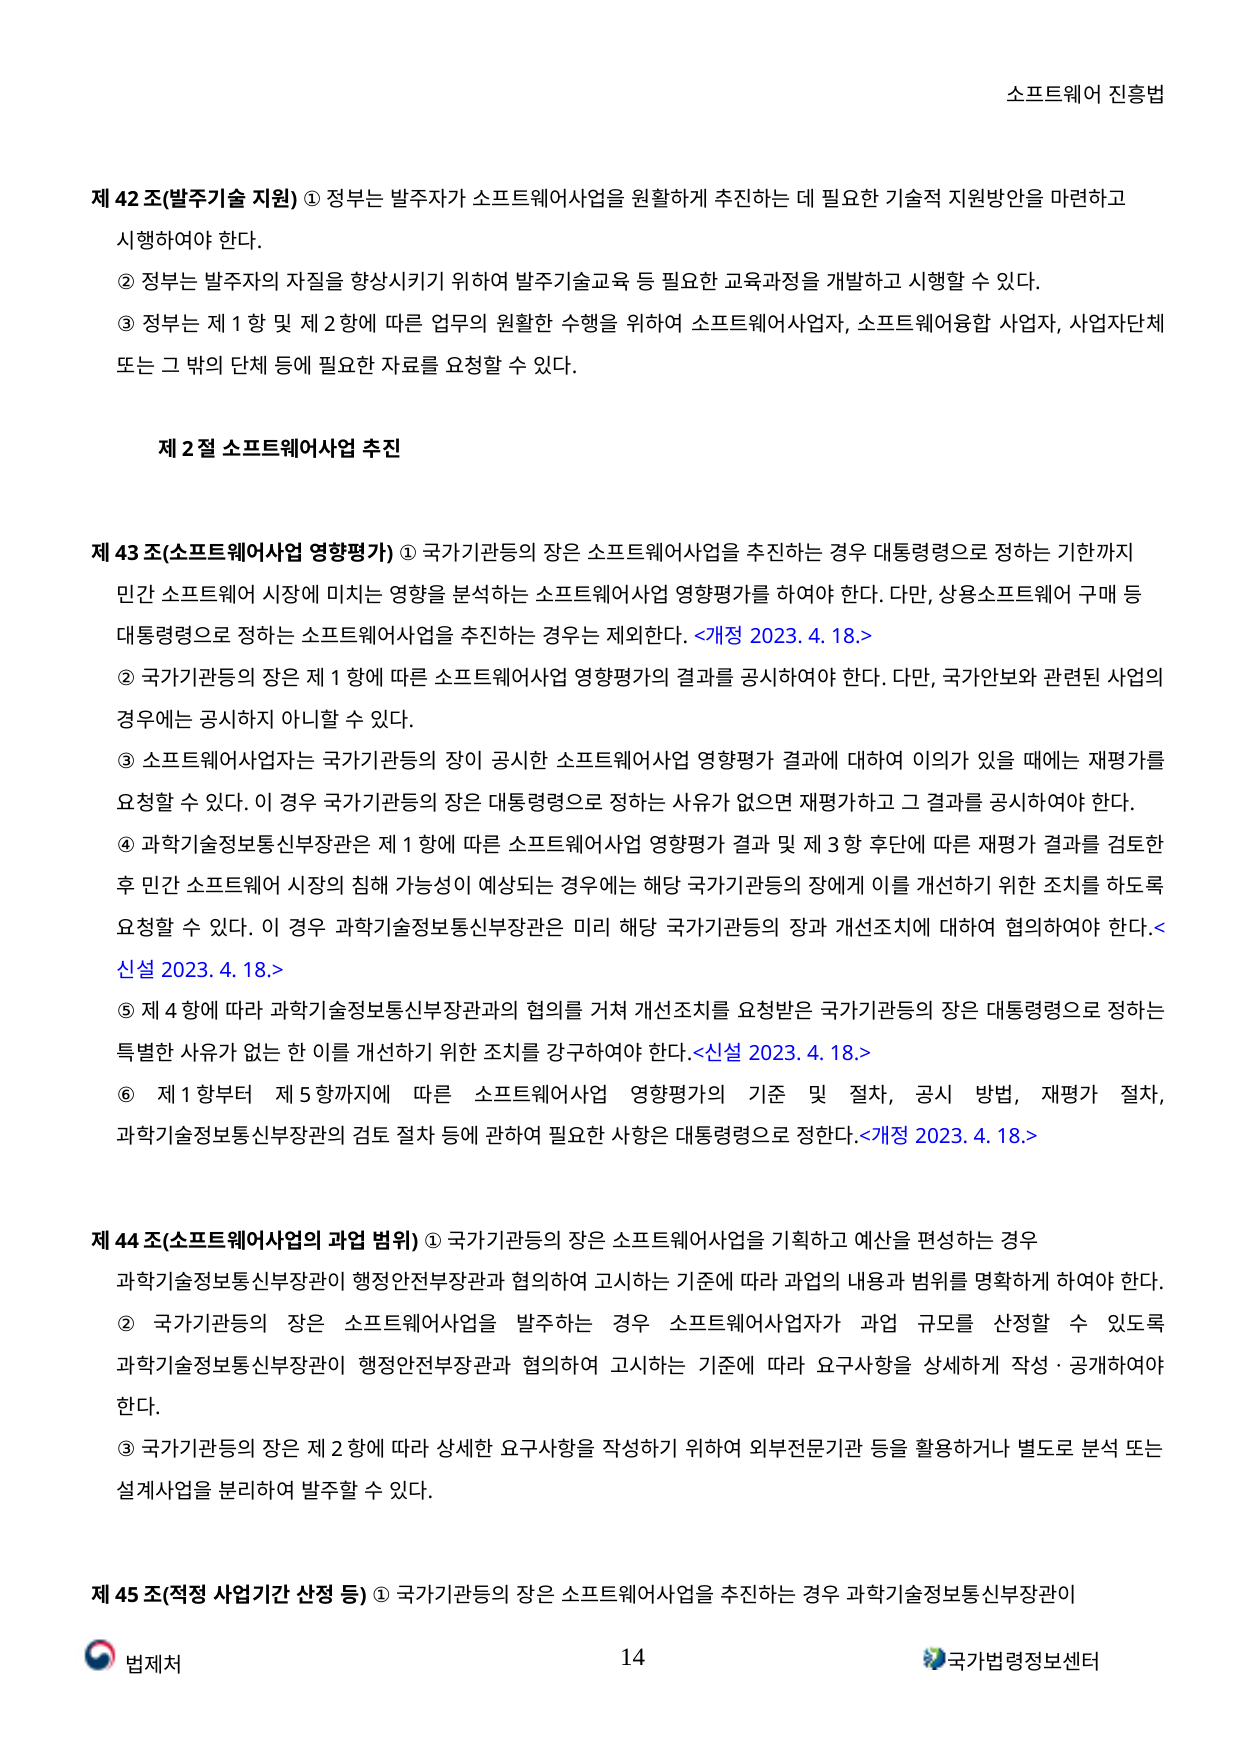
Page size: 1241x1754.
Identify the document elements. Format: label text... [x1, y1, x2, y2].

text ③ 소프트웨어사업자는 국가기관등의 장이 공시한 소프트웨어사업 영향평가 결과에 대하여 이의가 있을 때에는 재평가를 요청할 수 있다. 이 경우 국가기관등의 장은 대통령령으로 정하는 사유가 없으면 재평가하고 그 결과를 공시하여야 한다. [117, 733, 1165, 817]
text ⑥ 제1항부터 제5항까지에 따른 소프트웨어사업 영향평가의 기준 및 절차, 공시 방법, 재평가 절차, 과학기술정보통신부장관의 검토 절차 등에 관하여 필요한 사항은 대통령령으로 정한다.<개정 2023. 4. 18.> [117, 1067, 1165, 1150]
picture [892, 1637, 948, 1670]
text ⑤ 제4항에 따라 과학기술정보통신부장관과의 협의를 거쳐 개선조치를 요청받은 국가기관등의 장은 대통령령으로 정하는 특별한 사유가 없는 한 이를 개선하기 위한 조치를 강구하여야 한다.<신설 2023. 4. 18.> [117, 983, 1165, 1067]
text 제2절 소프트웨어사업 추진 [158, 421, 1165, 462]
text 제44조(소프트웨어사업의 과업 범위) ① 국가기관등의 장은 소프트웨어사업을 기획하고 예산을 편성하는 경우 과학기술정보통신부장관이 행정안전부장관과 협의하여 고시하는 기준에 따라 과업의 내용과 범위를 명확하게 하여야 한다. [92, 1212, 1165, 1296]
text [92, 1567, 1165, 1608]
text ④ 과학기술정보통신부장관은 제1항에 따른 소프트웨어사업 영향평가 결과 및 제3항 후단에 따른 재평가 결과를 검토한 후 민간 소프트웨어 시장의 침해 가능성이 예상되는 경우에는 해당 국가기관등의 장에게 이를 개선하기 위한 조치를 하도록 요청할 수 있다. 이 경우 과학기술정보통신부장관은 미리 해당 국가기관등의 장과 개선조치에 대하여 협의하여야 한다.<신설 2023. 4. 18.> [117, 817, 1165, 983]
text ② 국가기관등의 장은 소프트웨어사업을 발주하는 경우 소프트웨어사업자가 과업 규모를 산정할 수 있도록 과학기술정보통신부장관이 행정안전부장관과 협의하여 고시하는 기준에 따라 요구사항을 상세하게 작성ㆍ공개하여야 한다. [117, 1296, 1165, 1421]
text 제43조(소프트웨어사업 영향평가) ① 국가기관등의 장은 소프트웨어사업을 추진하는 경우 대통령령으로 정하는 기한까지 민간 소프트웨어 시장에 미치는 영향을 분석하는 소프트웨어사업 영향평가를 하여야 한다. 다만, 상용소프트웨어 구매 등 대통령령으로 정하는 소프트웨어사업을 추진하는 경우는 제외한다. <개정 2023. 4. 18.> [92, 525, 1165, 650]
text ③ 정부는 제1항 및 제2항에 따른 업무의 원활한 수행을 위하여 소프트웨어사업자, 소프트웨어융합 사업자, 사업자단체 또는 그 밖의 단체 등에 필요한 자료를 요청할 수 있다. [117, 296, 1165, 379]
text ② 정부는 발주자의 자질을 향상시키기 위하여 발주기술교육 등 필요한 교육과정을 개발하고 시행할 수 있다. [117, 254, 1165, 296]
text 제42조(발주기술 지원) ① 정부는 발주자가 소프트웨어사업을 원활하게 추진하는 데 필요한 기술적 지원방안을 마련하고 시행하여야 한다. [92, 171, 1165, 254]
picture [75, 1637, 126, 1673]
text ② 국가기관등의 장은 제1항에 따른 소프트웨어사업 영향평가의 결과를 공시하여야 한다. 다만, 국가안보와 관련된 사업의 경우에는 공시하지 아니할 수 있다. [117, 650, 1165, 733]
text ③ 국가기관등의 장은 제2항에 따라 상세한 요구사항을 작성하기 위하여 외부전문기관 등을 활용하거나 별도로 분석 또는 설계사업을 분리하여 발주할 수 있다. [117, 1421, 1165, 1504]
